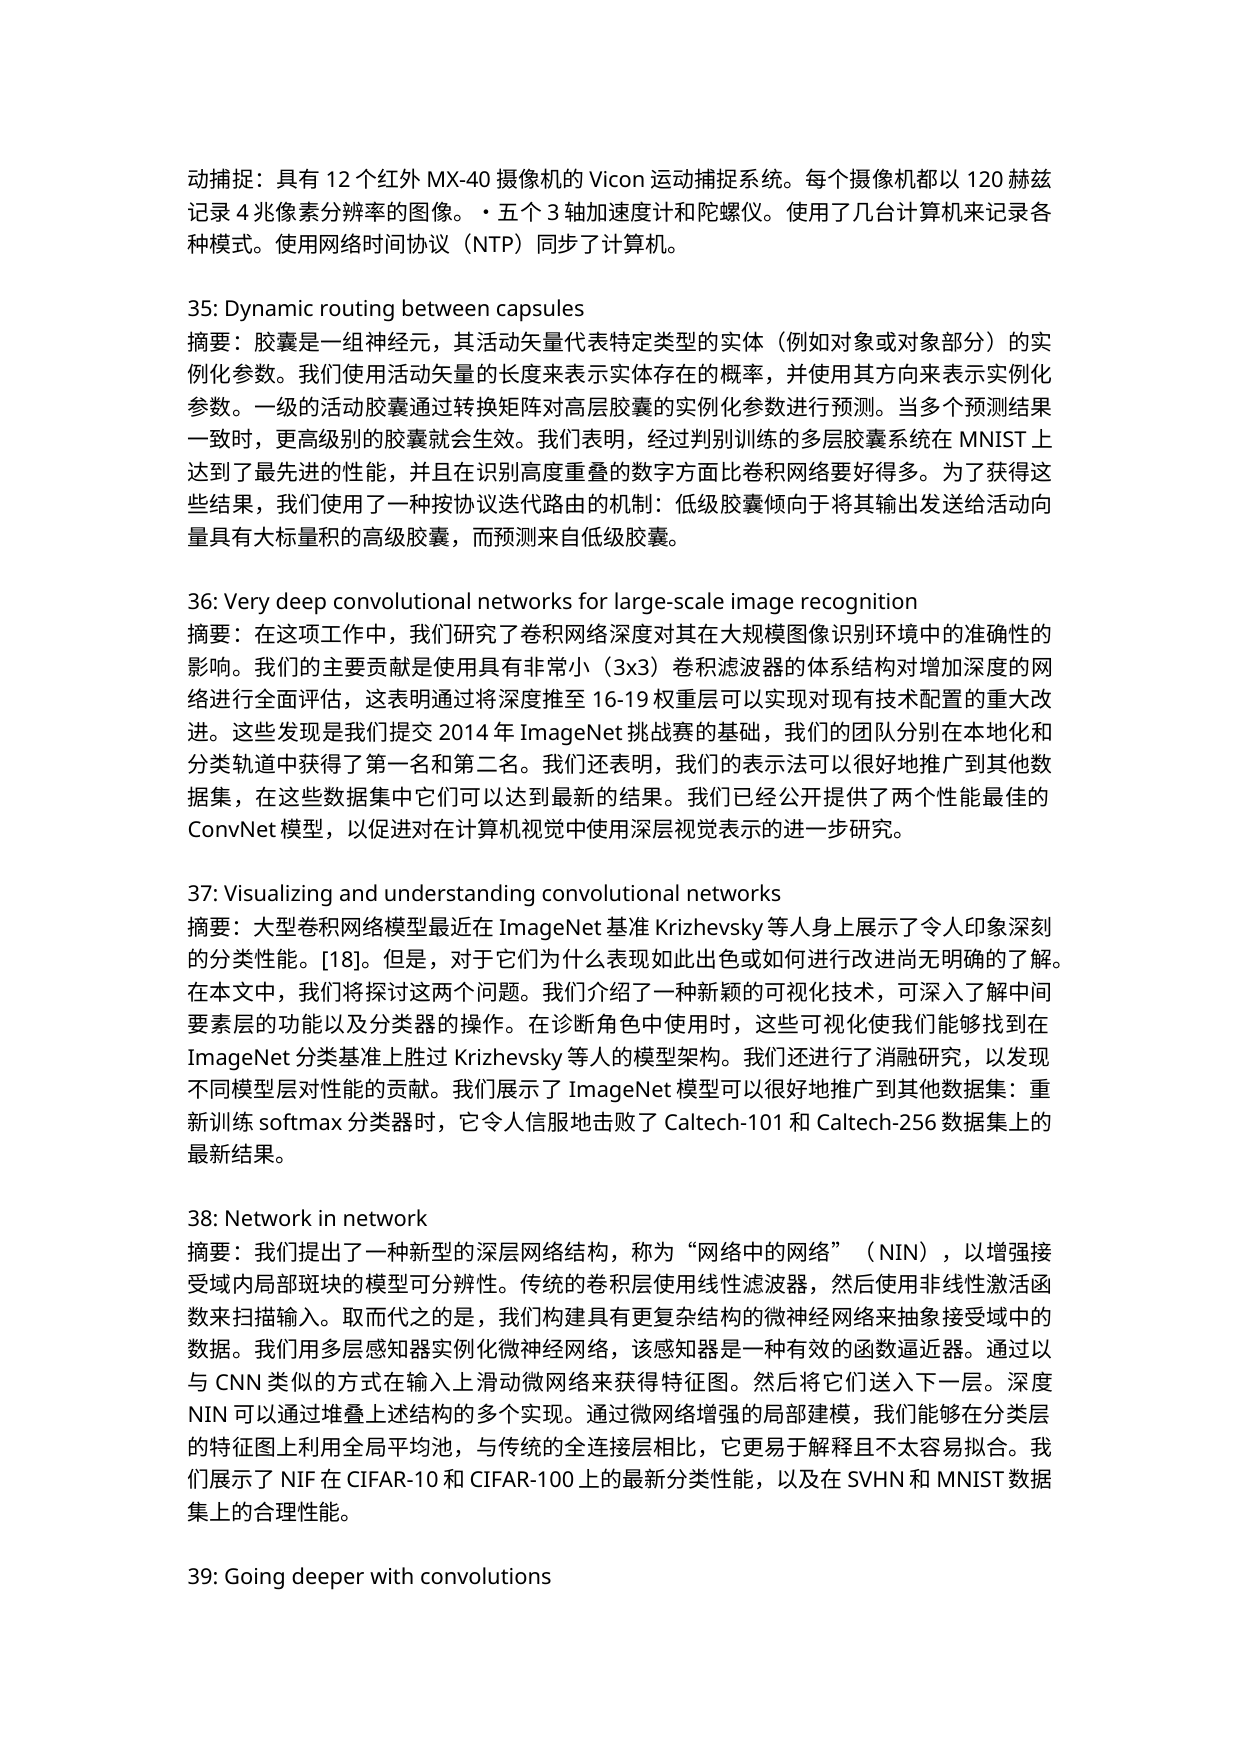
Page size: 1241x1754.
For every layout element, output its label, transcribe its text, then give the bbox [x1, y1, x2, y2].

text 摘要：在这项工作中，我们研究了卷积网络深度对其在大规模图像识别环境中的准确性的影响。我们的主要贡献是使用具有非常小（3x3）卷积滤波器的体系结构对增加深度的网络进行全面评估，这表明通过将深度推至16-19权重层可以实现对现有技术配置的重大改进。这些发现是我们提交2014年ImageNet挑战赛的基础，我们的团队分别在本地化和分类轨道中获得了第一名和第二名。我们还表明，我们的表示法可以很好地推广到其他数据集，在这些数据集中它们可以达到最新的结果。我们已经公开提供了两个性能最佳的ConvNet模型，以促进对在计算机视觉中使用深层视觉表示的进一步研究。 [187, 617, 1053, 844]
text 摘要：我们提出了一种新型的深层网络结构，称为“网络中的网络”（NIN），以增强接受域内局部斑块的模型可分辨性。传统的卷积层使用线性滤波器，然后使用非线性激活函数来扫描输入。取而代之的是，我们构建具有更复杂结构的微神经网络来抽象接受域中的数据。我们用多层感知器实例化微神经网络，该感知器是一种有效的函数逼近器。通过以与CNN类似的方式在输入上滑动微网络来获得特征图。然后将它们送入下一层。深度NIN可以通过堆叠上述结构的多个实现。通过微网络增强的局部建模，我们能够在分类层的特征图上利用全局平均池，与传统的全连接层相比，它更易于解释且不太容易拟合。我们展示了NIF在CIFAR-10和CIFAR-100上的最新分类性能，以及在SVHN和MNIST数据集上的合理性能。 [187, 1234, 1053, 1527]
text 39: Going deeper with convolutions [187, 1559, 1053, 1592]
text 摘要：胶囊是一组神经元，其活动矢量代表特定类型的实体（例如对象或对象部分）的实例化参数。我们使用活动矢量的长度来表示实体存在的概率，并使用其方向来表示实例化参数。一级的活动胶囊通过转换矩阵对高层胶囊的实例化参数进行预测。当多个预测结果一致时，更高级别的胶囊就会生效。我们表明，经过判别训练的多层胶囊系统在MNIST上达到了最先进的性能，并且在识别高度重叠的数字方面比卷积网络要好得多。为了获得这些结果，我们使用了一种按协议迭代路由的机制：低级胶囊倾向于将其输出发送给活动向量具有大标量积的高级胶囊，而预测来自低级胶囊。 [187, 324, 1053, 552]
text 38: Network in network [187, 1202, 1053, 1234]
text 摘要：大型卷积网络模型最近在ImageNet基准Krizhevsky等人身上展示了令人印象深刻的分类性能。[18]。但是，对于它们为什么表现如此出色或如何进行改进尚无明确的了解。在本文中，我们将探讨这两个问题。我们介绍了一种新颖的可视化技术，可深入了解中间要素层的功能以及分类器的操作。在诊断角色中使用时，这些可视化使我们能够找到在ImageNet分类基准上胜过Krizhevsky等人的模型架构。我们还进行了消融研究，以发现不同模型层对性能的贡献。我们展示了ImageNet模型可以很好地推广到其他数据集：重新训练softmax分类器时，它令人信服地击败了Caltech-101和Caltech-256数据集上的最新结果。 [187, 909, 1053, 1169]
text 37: Visualizing and understanding convolutional networks [187, 877, 1053, 909]
text 36: Very deep convolutional networks for large-scale image recognition [187, 584, 1053, 617]
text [187, 162, 1053, 259]
text 35: Dynamic routing between capsules [187, 292, 1053, 324]
